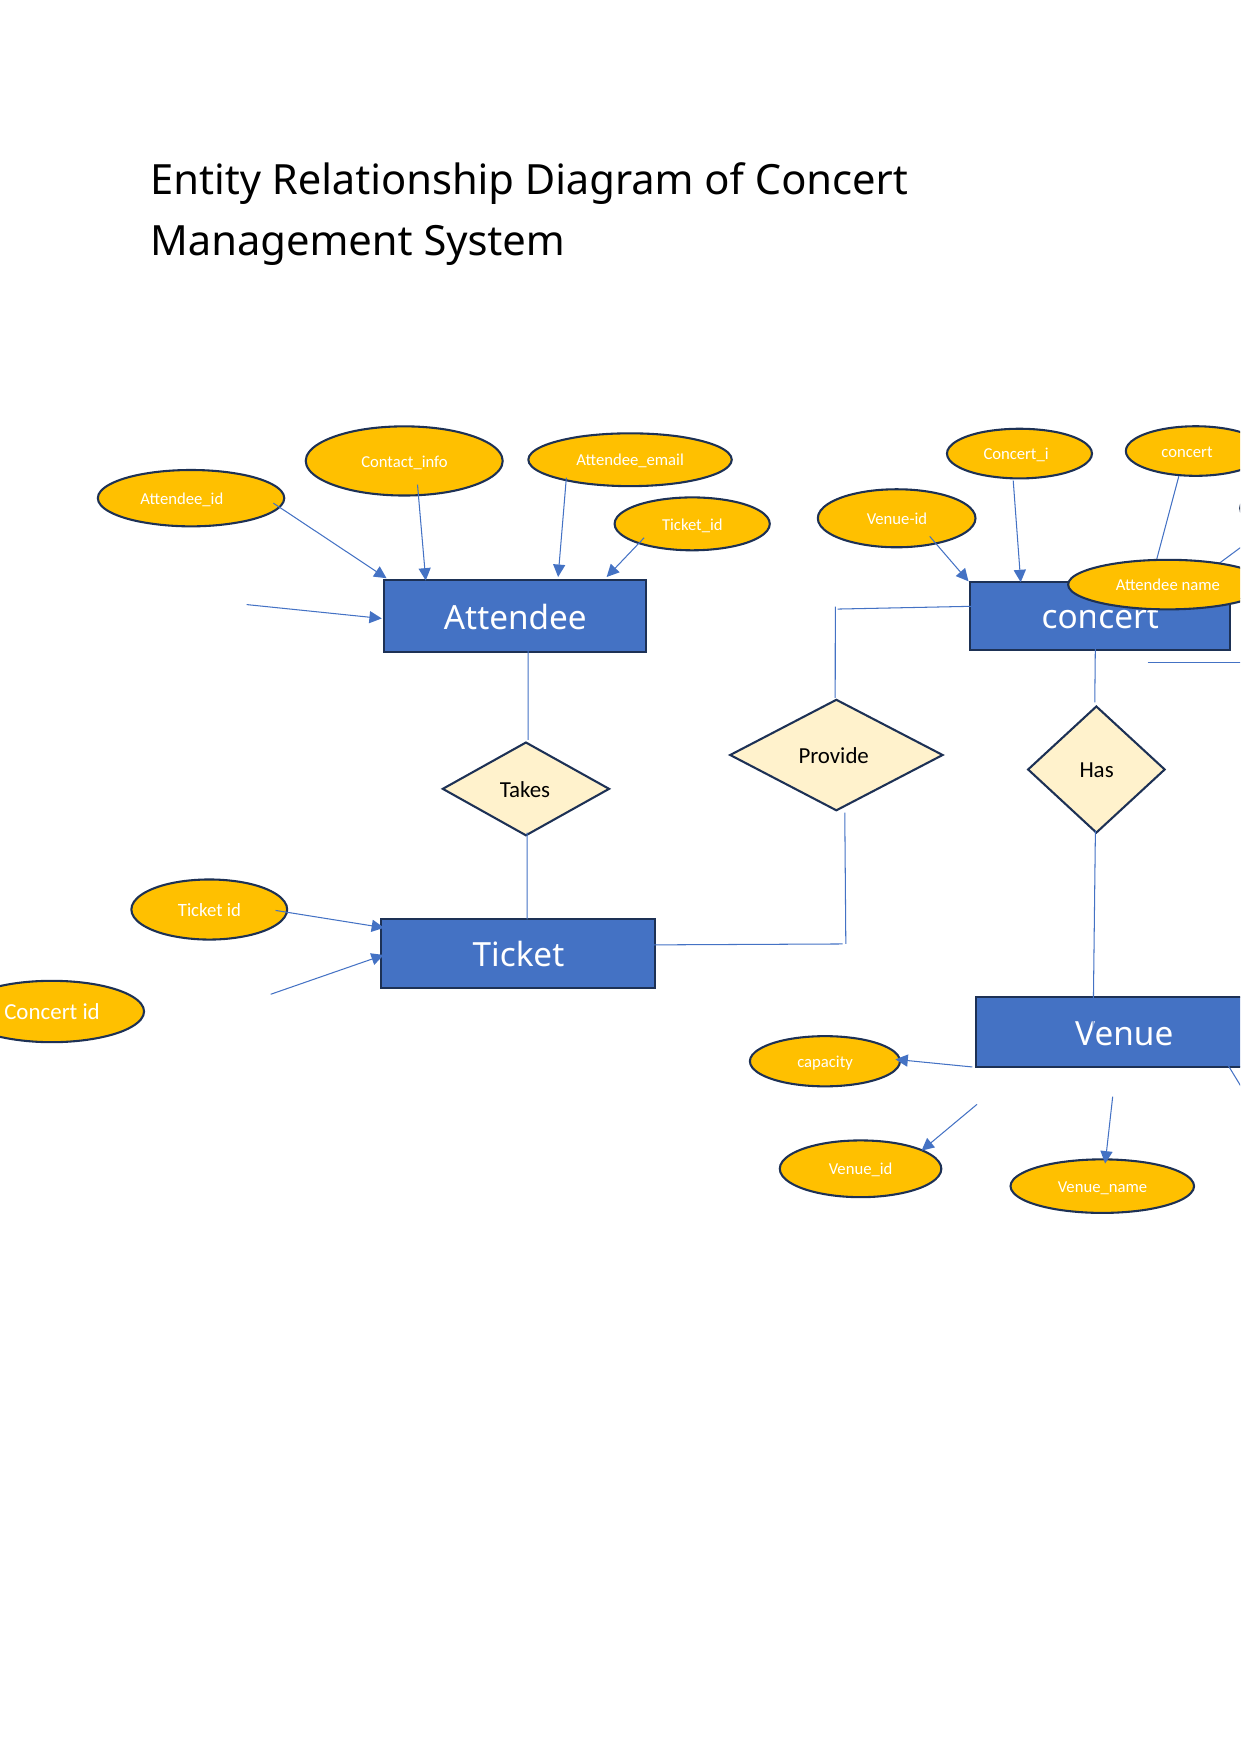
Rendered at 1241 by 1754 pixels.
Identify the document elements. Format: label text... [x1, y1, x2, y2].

text Entity Relationship Diagram of Concert Management System [150, 150, 1090, 268]
